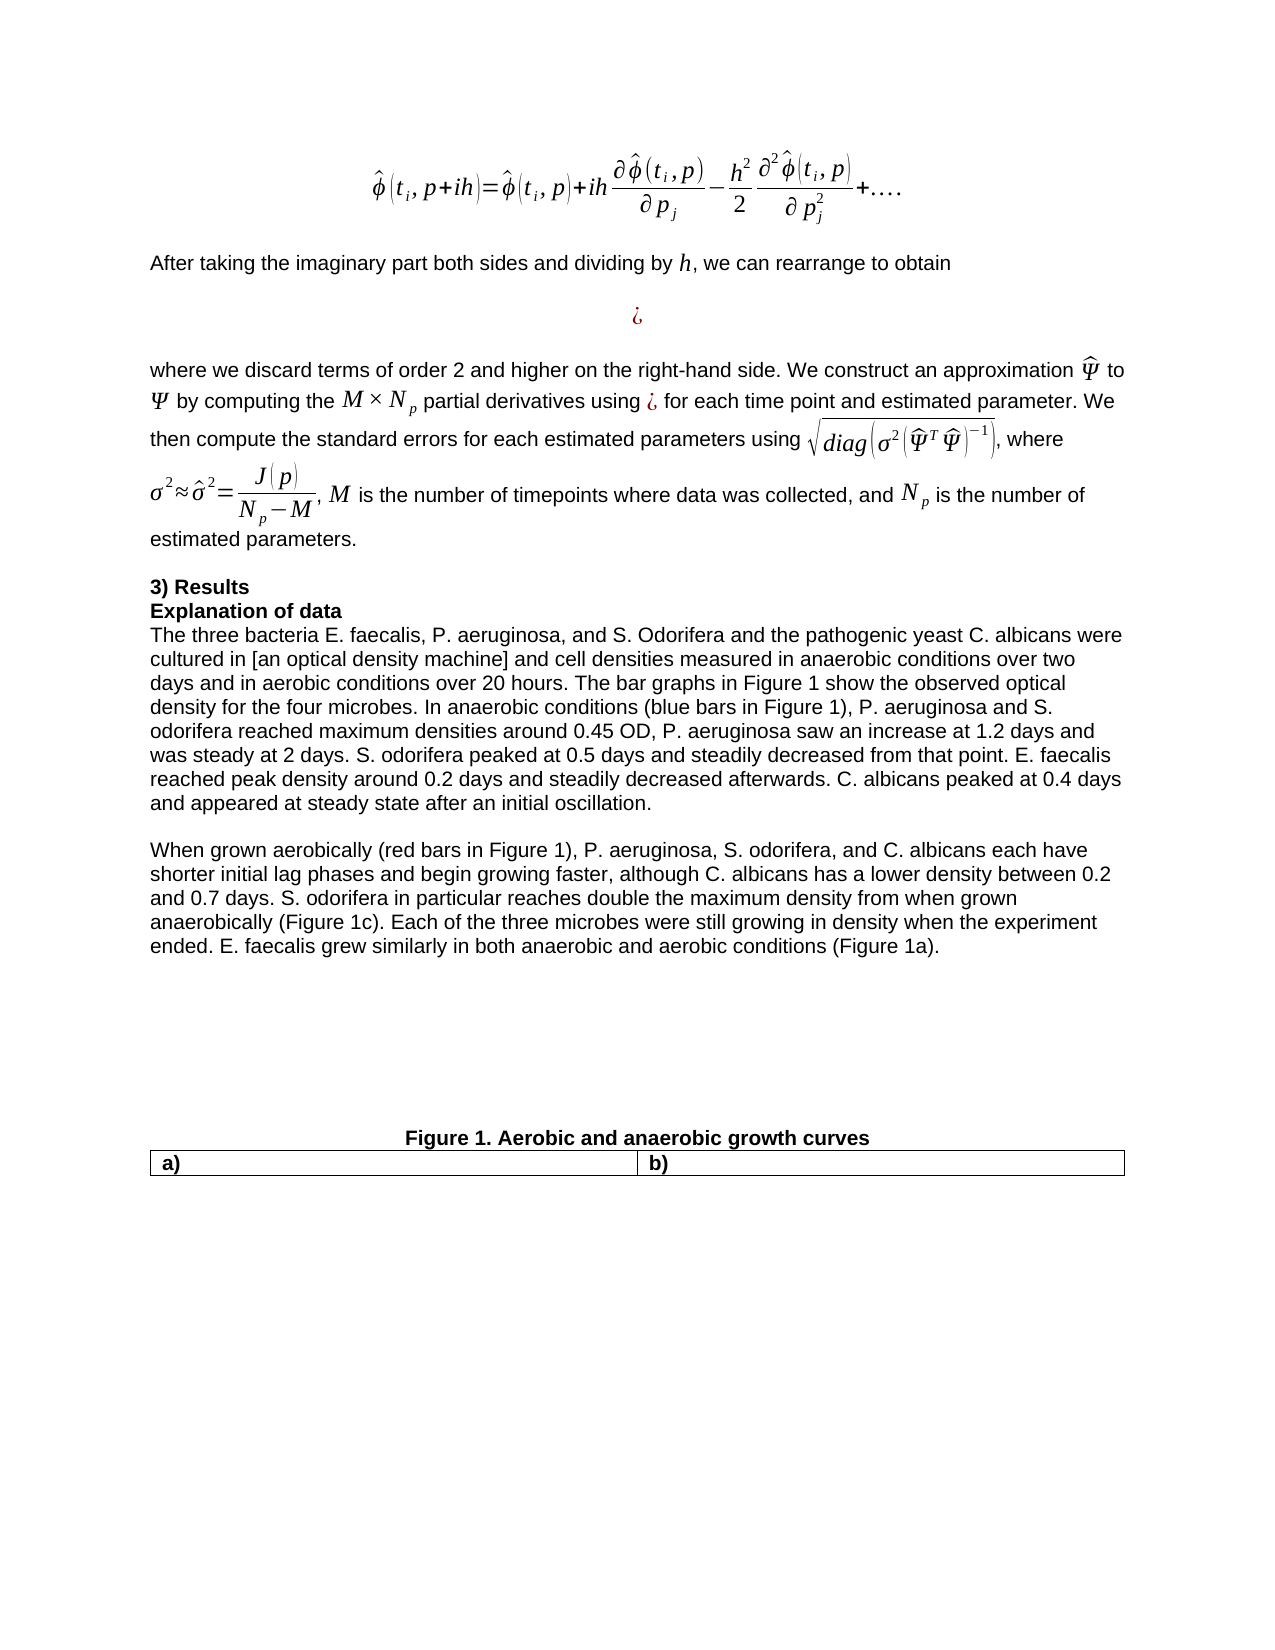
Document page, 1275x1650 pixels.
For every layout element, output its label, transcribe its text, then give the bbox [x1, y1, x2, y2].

table_header b) [638, 1151, 1124, 1175]
text The three bacteria E. faecalis, P. aeruginosa, and S. Odorifera and the pathogenic yeast C. albicans were cultured in [an optical density machine] and cell densities measured in anaerobic conditions over two days and in aerobic conditions over 20 hours. The bar graphs in Figure 1 show the observed optical density for the four microbes. In anaerobic conditions (blue bars in Figure 1), P. aeruginosa and S. odorifera reached maximum densities around 0.45 OD, P. aeruginosa saw an increase at 1.2 days and was steady at 2 days. S. odorifera peaked at 0.5 days and steadily decreased from that point. E. faecalis reached peak density around 0.2 days and steadily decreased afterwards. C. albicans peaked at 0.4 days and appeared at steady state after an initial oscillation. [150, 623, 1125, 814]
text 3) Results [150, 575, 1125, 599]
text Explanation of data [150, 599, 1125, 623]
text After taking the imaginary part both sides and dividing by , we can rearrange to obtain [150, 249, 1125, 277]
text Figure 1. Aerobic and anaerobic growth curves [150, 1126, 1125, 1150]
text where we discard terms of order 2 and higher on the right-hand side. We construct an approximation to by computing the partial derivatives using for each time point and estimated parameter. We then compute the standard errors for each estimated parameters using , where , is the number of timepoints where data was collected, and is the number of estimated parameters. [150, 355, 1125, 551]
text When grown aerobically (red bars in Figure 1), P. aeruginosa, S. odorifera, and C. albicans each have shorter initial lag phases and begin growing faster, although C. albicans has a lower density between 0.2 and 0.7 days. S. odorifera in particular reaches double the maximum density from when grown anaerobically (Figure 1c). Each of the three microbes were still growing in density when the experiment ended. E. faecalis grew similarly in both anaerobic and aerobic conditions (Figure 1a). [150, 838, 1125, 958]
table_header a) [151, 1151, 637, 1175]
